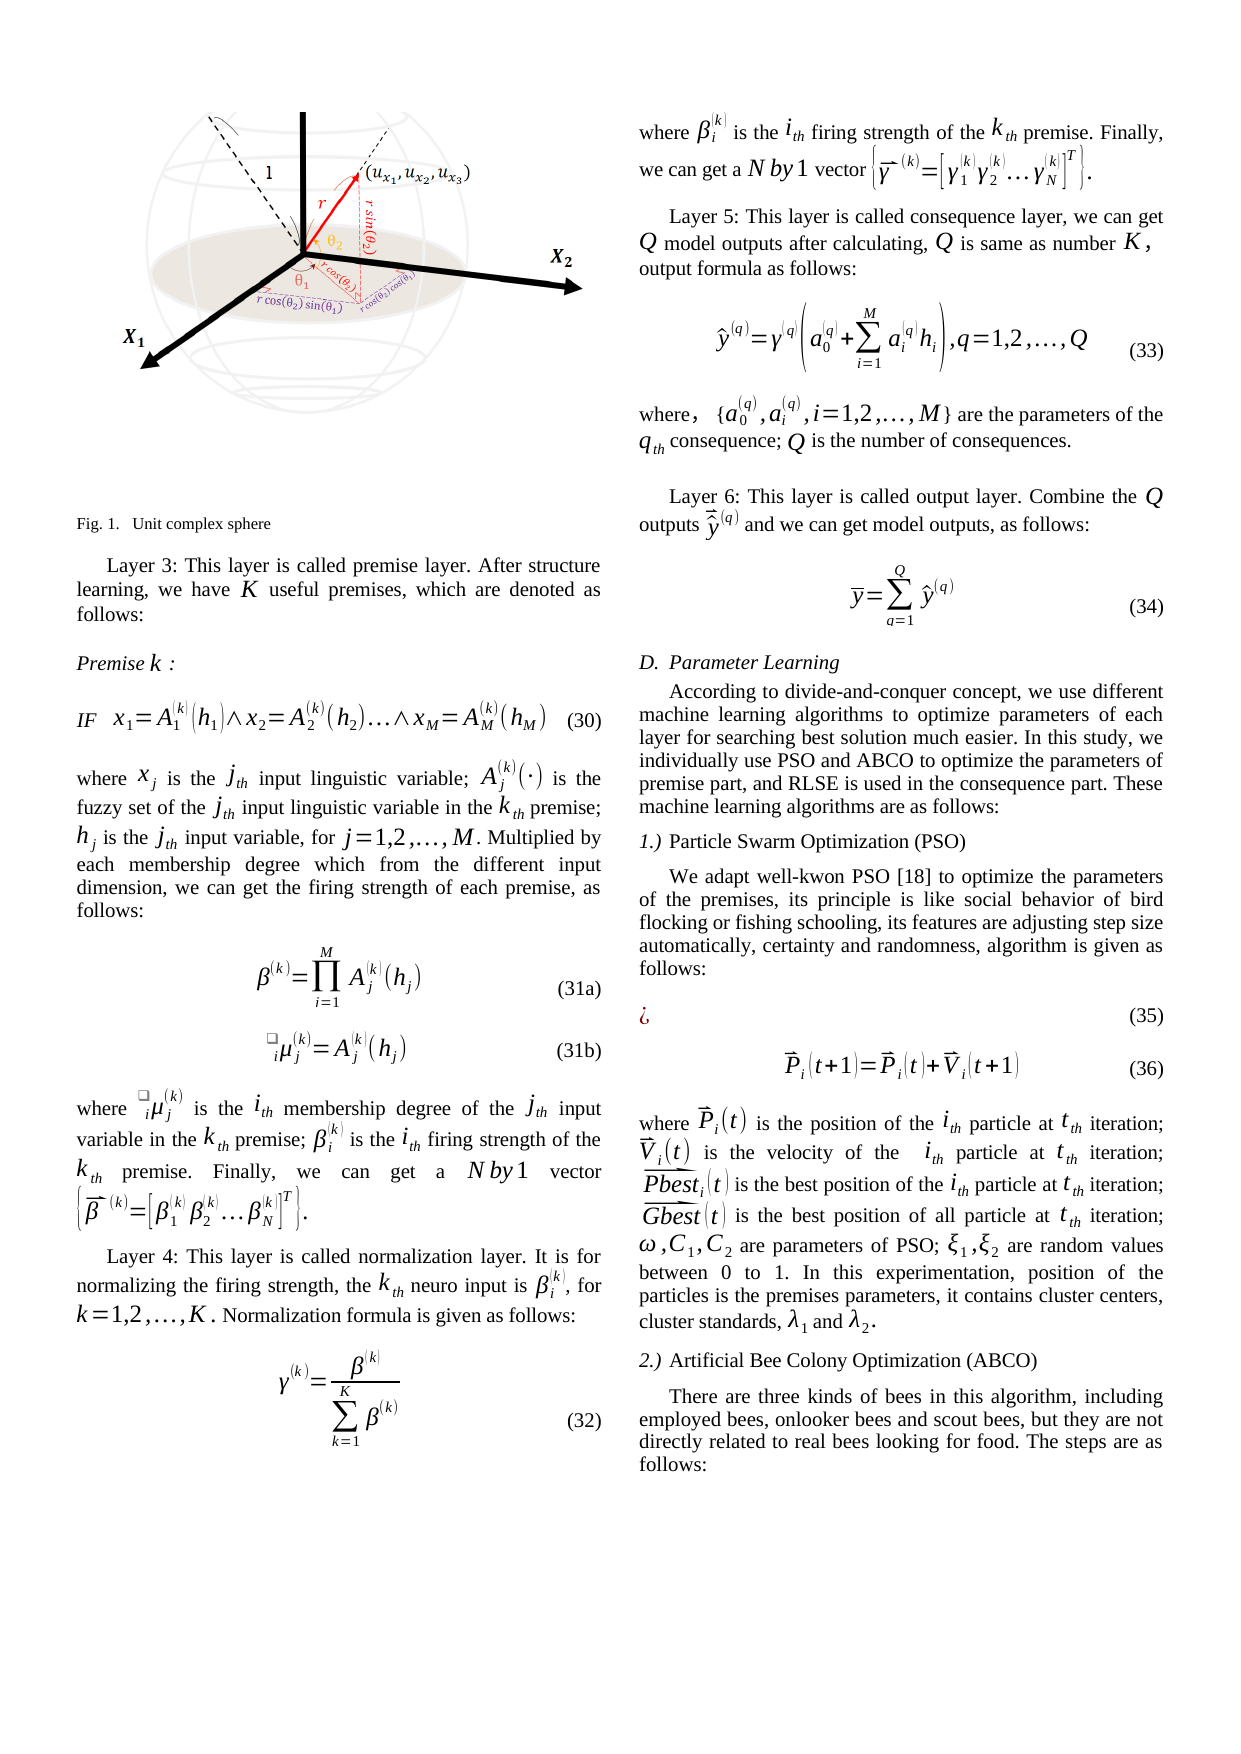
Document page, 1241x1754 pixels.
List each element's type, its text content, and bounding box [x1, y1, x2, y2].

text (36) [639, 1052, 1164, 1081]
text Layer 5: This layer is called consequence layer, we can get model outputs after calculating, is same as number ， output formula as follows: [639, 205, 1164, 279]
text where， {} are the parameters of the consequence; is the number of consequences. [639, 396, 1164, 458]
picture [82, 112, 596, 424]
text (35) [639, 1005, 1164, 1027]
text (33) [639, 304, 1164, 371]
list Artificial Bee Colony Optimization (ABCO) [639, 1349, 1164, 1372]
text Layer 3: This layer is called premise layer. After structure learning, we have useful premises, which are denoted as follows: [76, 554, 601, 626]
text IF (30) [76, 701, 601, 734]
text There are three kinds of bees in this algorithm, including employed bees, onlooker bees and scout bees, but they are not directly related to real bees looking for food. The steps are as follows: [639, 1385, 1164, 1476]
text where is the firing strength of the premise. Finally, we can get a vector [639, 112, 1164, 192]
text Premise : [76, 651, 601, 676]
text (34) [639, 565, 1164, 625]
text where is the position of the particle at iteration; is the velocity of the particle at iteration; is the best position of the particle at iteration; is the best position of all particle at iteration; are parameters of PSO; are random values between 0 to 1. In this experimentation, position of the particles is the premises parameters, it contains cluster centers, cluster standards, and [639, 1106, 1164, 1337]
text (31a) [76, 947, 601, 1007]
text We adapt well-kwon PSO [18] to optimize the parameters of the premises, its principle is like social behavior of bird flocking or fishing schooling, its features are adjusting step size automatically, certainty and randomness, algorithm is given as follows: [639, 866, 1164, 980]
text Layer 6: This layer is called output layer. Combine the outputs and we can get model outputs, as follows: [639, 483, 1164, 540]
text where is the input linguistic variable; is the fuzzy set of the input linguistic variable in the premise; is the input variable, for . Multiplied by each membership degree which from the different input dimension, we can get the firing strength of each premise, as follows: [76, 759, 601, 922]
text According to divide-and-conquer concept, we use different machine learning algorithms to optimize parameters of each layer for searching best solution much easier. In this study, we individually use PSO and ABCO to optimize the parameters of premise part, and RLSE is used in the consequence part. These machine learning algorithms are as follows: [639, 681, 1164, 818]
text Layer 4: This layer is called normalization layer. It is for normalizing the firing strength, the neuro input is , for Normalization formula is given as follows: [76, 1245, 601, 1329]
text Unit complex sphere [76, 514, 601, 533]
text where is the membership degree of the input variable in the premise; is the firing strength of the premise. Finally, we can get a vector [76, 1089, 601, 1233]
text (31b) [76, 1032, 601, 1064]
text (32) [76, 1354, 601, 1446]
list Particle Swarm Optimization (PSO) [639, 830, 1164, 853]
subtitle Parameter Learning [639, 650, 1164, 674]
